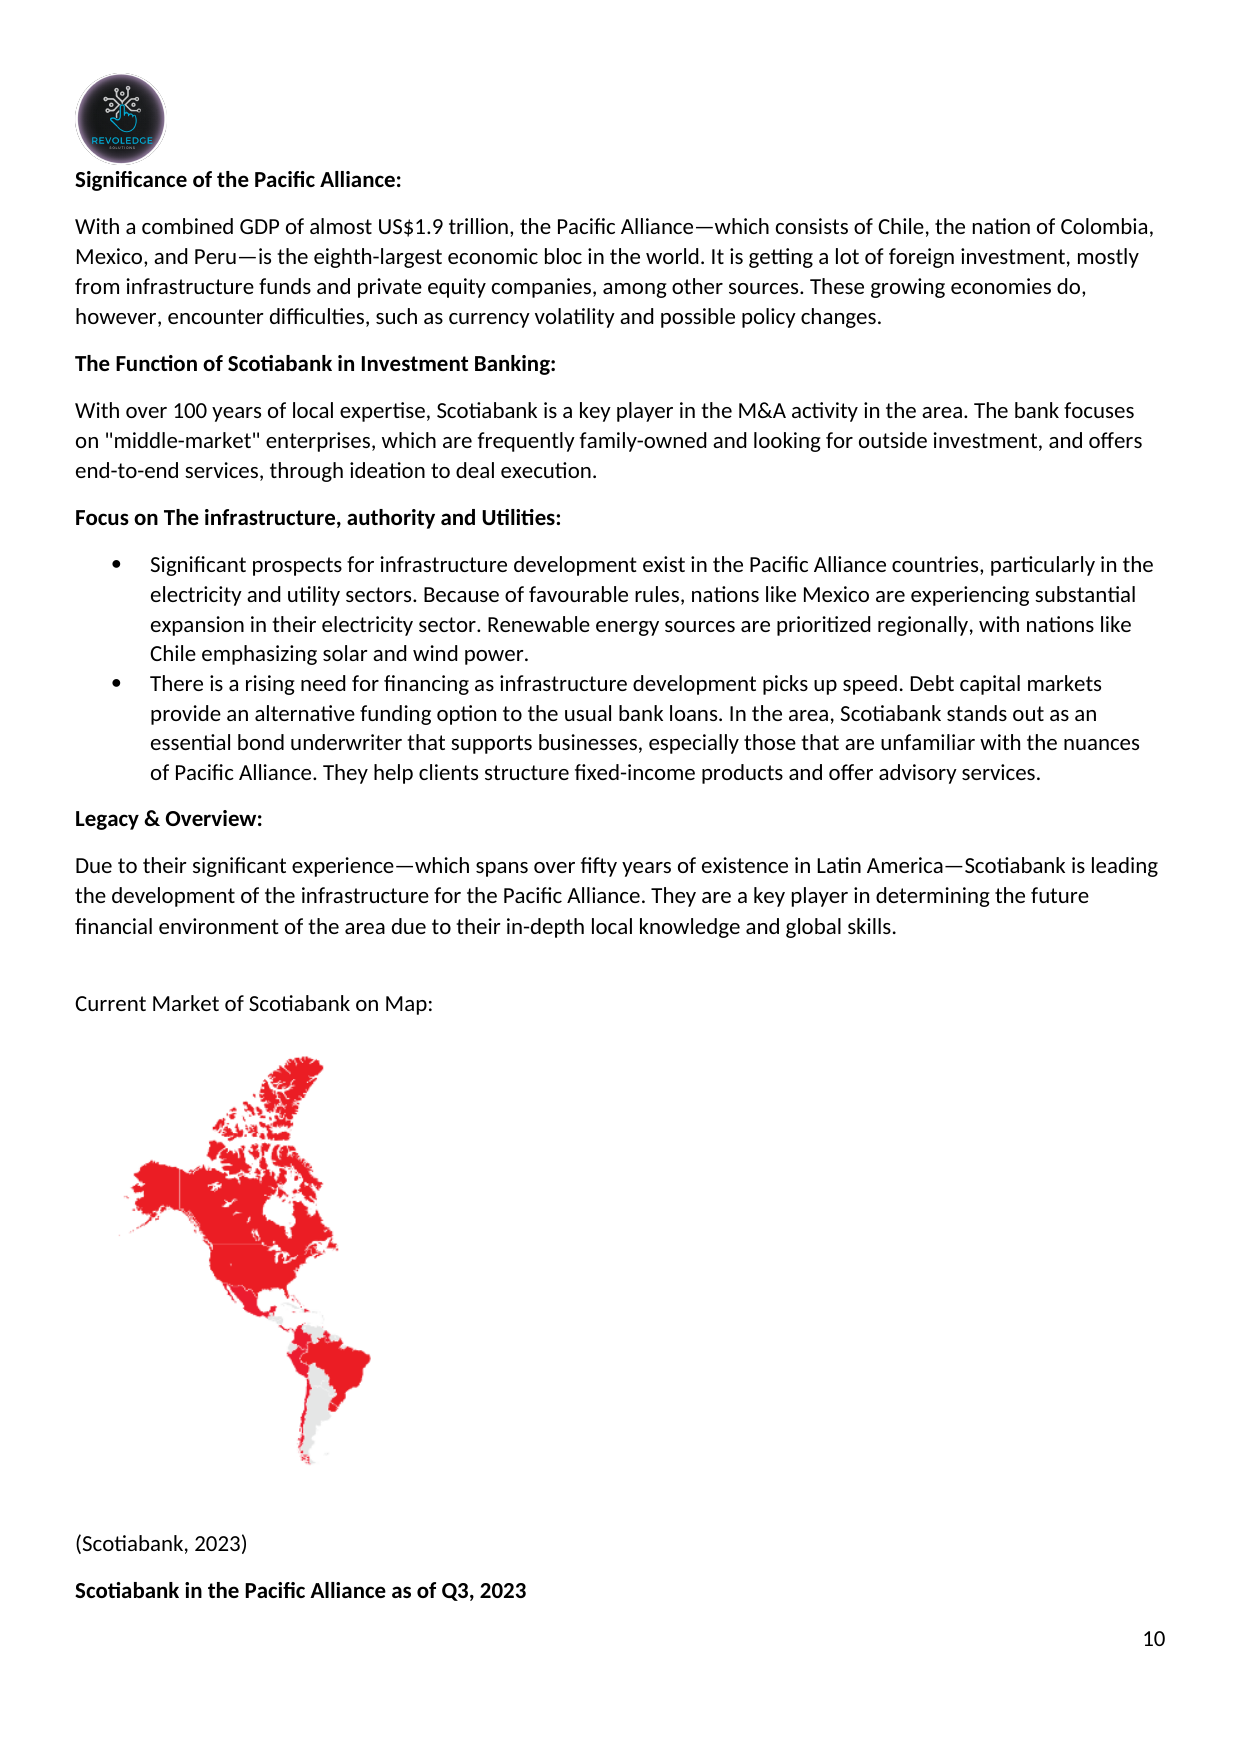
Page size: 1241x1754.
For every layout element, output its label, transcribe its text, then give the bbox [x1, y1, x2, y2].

text The Function of Scotiabank in Investment Banking: [75, 349, 1165, 377]
text Significance of the Pacific Alliance: [75, 165, 1165, 193]
picture [75, 73, 167, 165]
list There is a rising need for financing as infrastructure development picks up speed. Debt capital markets provide an alternative funding option to the usual bank loans. In the area, Scotiabank stands out as an essential bond underwriter that supports businesses, especially those that are unfamiliar with the nuances of Pacific Alliance. They help clients structure fixed-income products and offer advisory services. [112, 669, 1165, 786]
text With a combined GDP of almost US$1.9 trillion, the Pacific Alliance—which consists of Chile, the nation of Colombia, Mexico, and Peru—is the eighth-largest economic bloc in the world. It is getting a lot of foreign investment, mostly from infrastructure funds and private equity companies, among other sources. These growing economies do, however, encounter difficulties, such as currency volatility and possible policy changes. [75, 212, 1165, 331]
text With over 100 years of local expertise, Scotiabank is a key player in the M&A activity in the area. The bank focuses on "middle-market" enterprises, which are frequently family-owned and looking for outside investment, and offers end-to-end services, through ideation to deal execution. [75, 396, 1165, 485]
text Current Market of Scotiabank on Map: [75, 989, 1165, 1017]
text Due to their significant experience—which spans over fifty years of existence in Latin America—Scotiabank is leading the development of the infrastructure for the Pacific Alliance. They are a key player in determining the future financial environment of the area due to their in-depth local knowledge and global skills. [75, 851, 1165, 940]
text Scotiabank in the Pacific Alliance as of Q3, 2023 [75, 1576, 1165, 1604]
list Significant prospects for infrastructure development exist in the Pacific Alliance countries, particularly in the electricity and utility sectors. Because of favourable rules, nations like Mexico are experiencing substantial expansion in their electricity sector. Renewable energy sources are prioritized regionally, with nations like Chile emphasizing solar and wind power. [112, 550, 1165, 667]
text Legacy & Overview: [75, 804, 1165, 833]
picture [75, 1019, 455, 1511]
text Focus on The infrastructure, authority and Utilities: [75, 503, 1165, 532]
